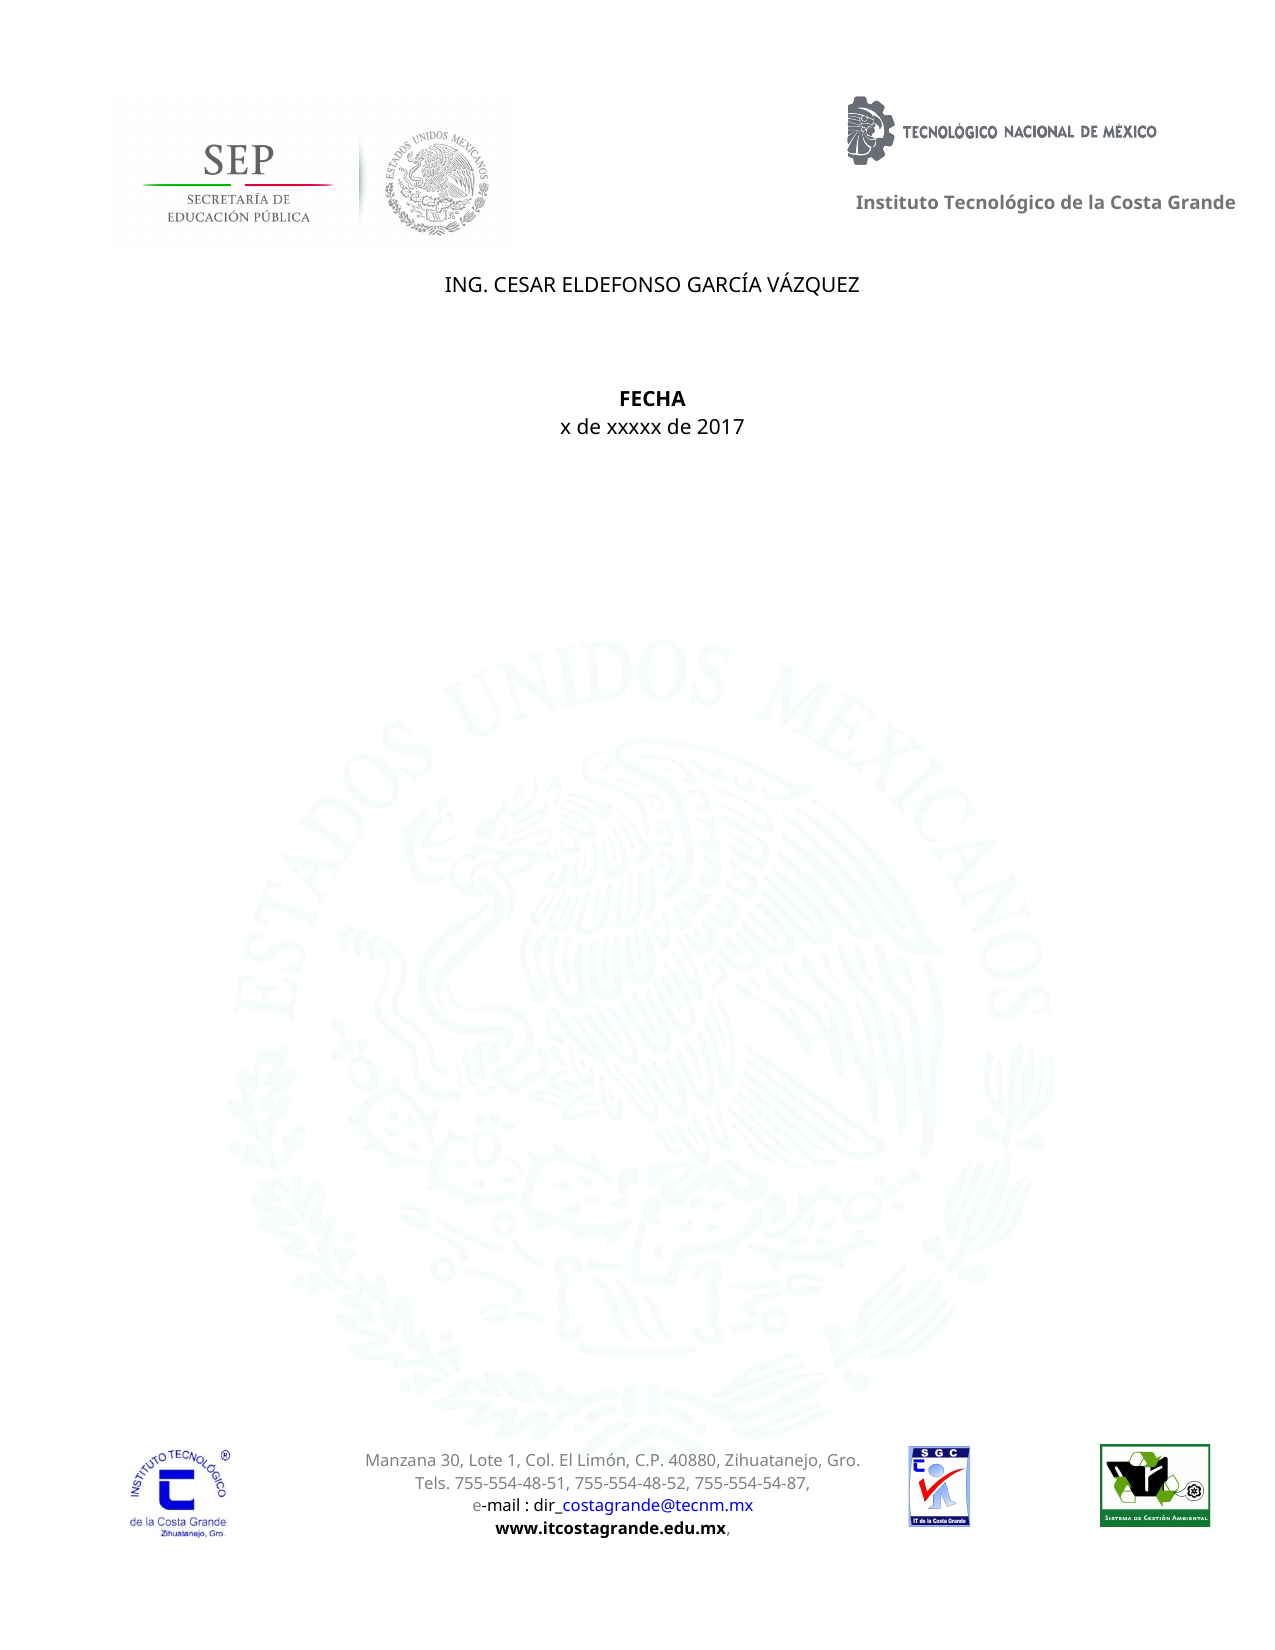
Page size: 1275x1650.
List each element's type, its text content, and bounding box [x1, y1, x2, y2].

text FECHA [148, 384, 1157, 412]
picture [108, 93, 519, 252]
picture [112, 639, 1056, 1554]
text x de xxxxx de 2017 [148, 412, 1157, 441]
picture [1100, 1444, 1211, 1527]
